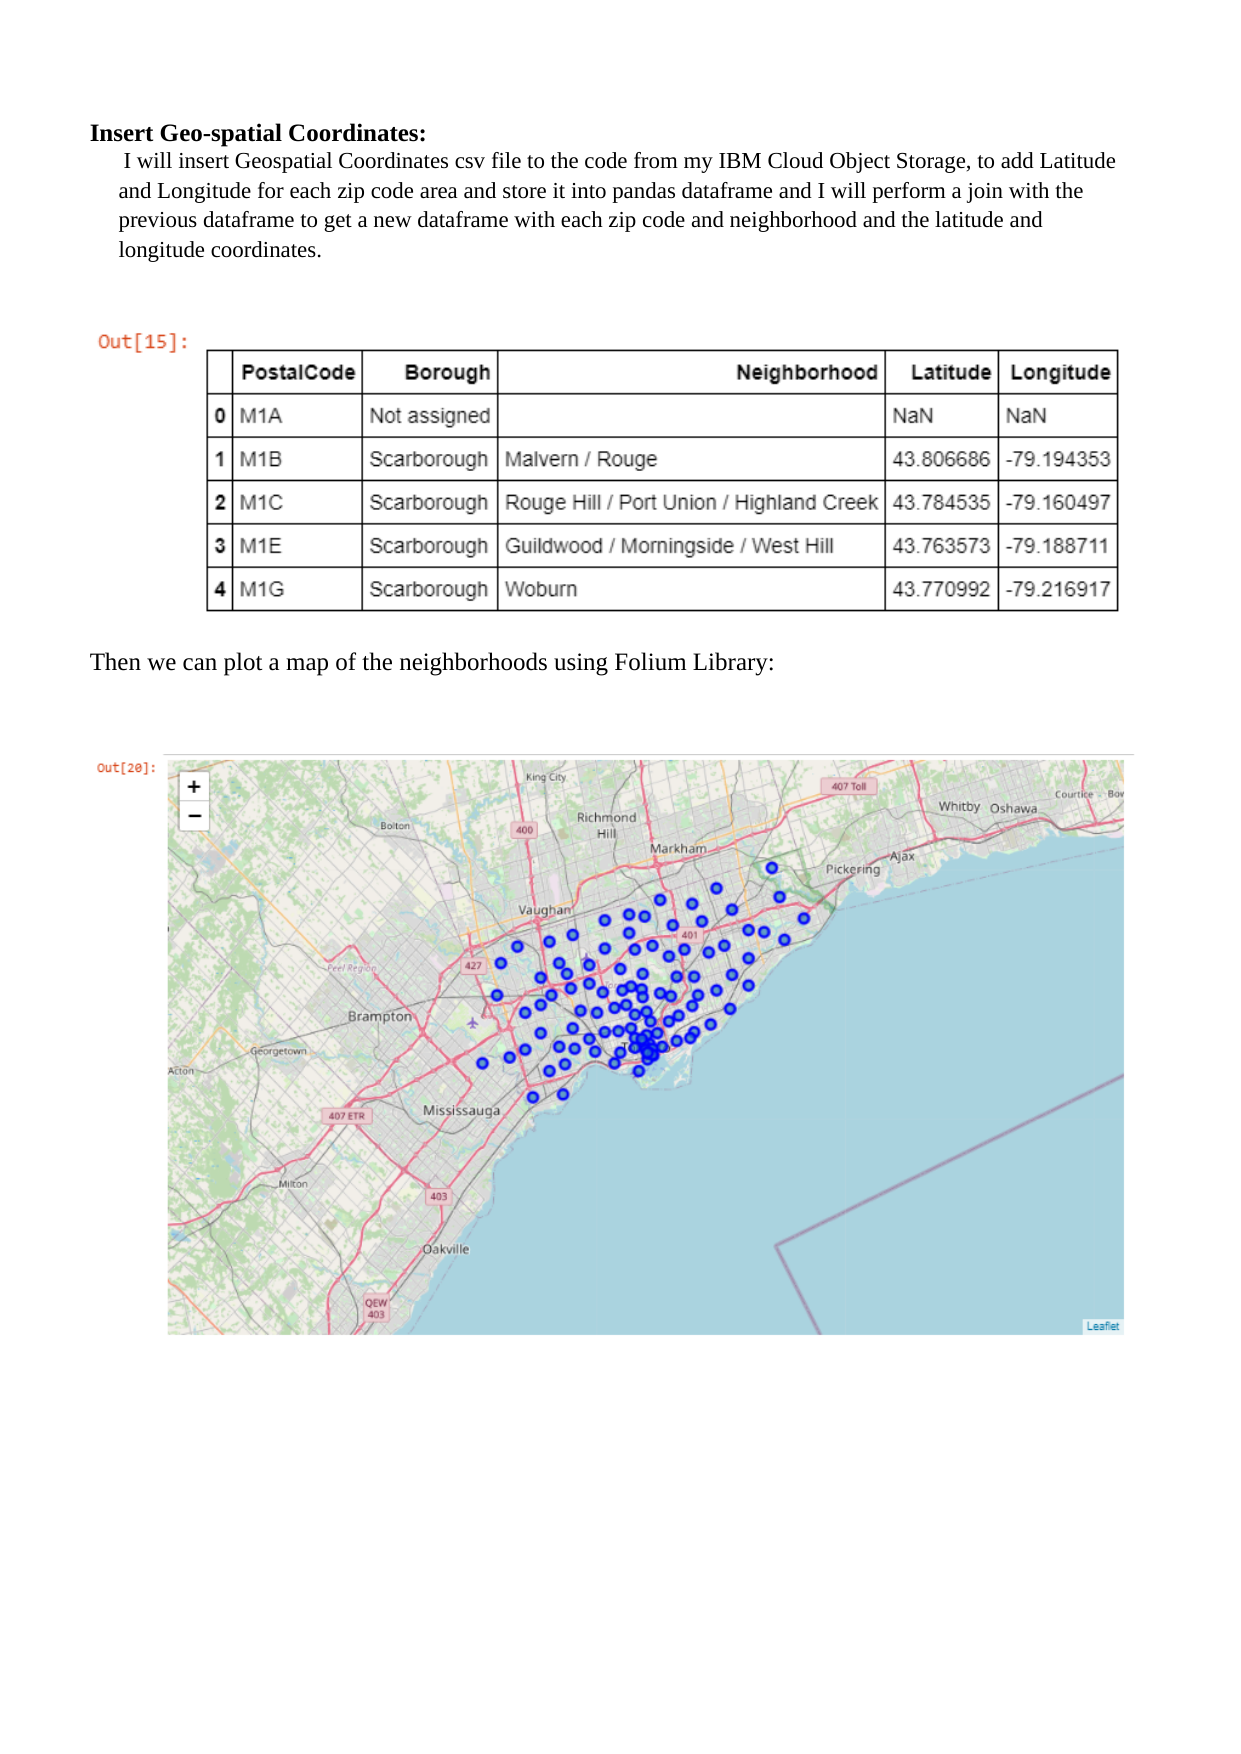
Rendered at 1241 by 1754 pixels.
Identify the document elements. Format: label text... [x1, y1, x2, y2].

text Then we can plot a map of the neighborhoods using Folium Library: [89, 647, 1134, 676]
text I will insert Geospatial Coordinates csv file to the code from my IBM Cloud Object Storage, to add Latitude and Longitude for each zip code area and store it into pandas dataframe and I will perform a join with the previous dataframe to get a new dataframe with each zip code and neighborhood and the latitude and longitude coordinates. [118, 147, 1119, 262]
picture [89, 754, 1135, 1346]
text Insert Geo-spatial Coordinates: [89, 118, 1134, 147]
picture [89, 323, 1135, 622]
